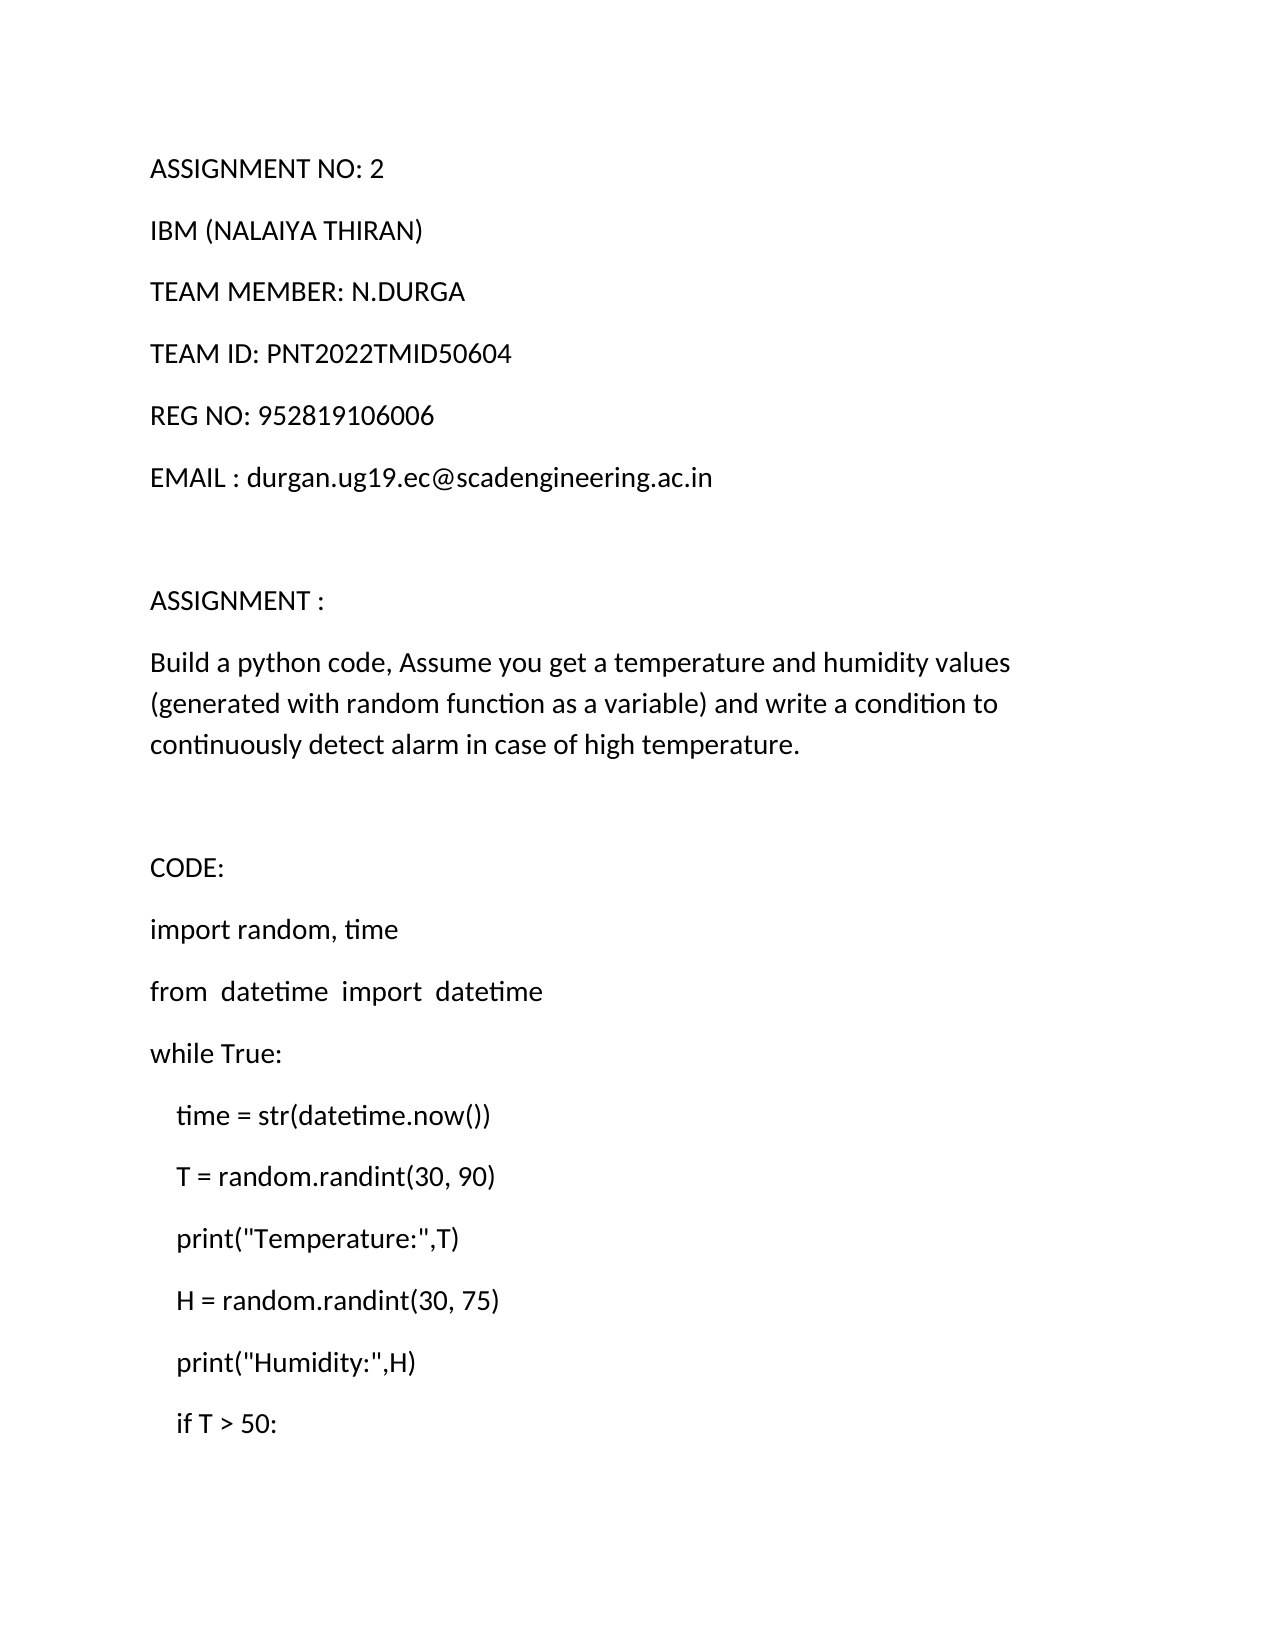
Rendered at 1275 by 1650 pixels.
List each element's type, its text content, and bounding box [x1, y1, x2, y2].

text print("Humidity:",H) [150, 1344, 1125, 1379]
text CODE: [150, 849, 1125, 885]
text print("Temperature:",T) [150, 1220, 1125, 1256]
text time = str(datetime.now()) [150, 1097, 1125, 1132]
text from datetime import datetime [150, 973, 1125, 1009]
text H = random.randint(30, 75) [150, 1282, 1125, 1318]
text import random, time [150, 911, 1125, 947]
text ASSIGNMENT NO: 2 [150, 150, 1125, 186]
text TEAM MEMBER: N.DURGA [150, 273, 1125, 309]
text if T > 50: [150, 1406, 1125, 1441]
text TEAM ID: PNT2022TMID50604 [150, 335, 1125, 371]
text Build a python code, Assume you get a temperature and humidity values (generated with random function as a variable) and write a condition to continuously detect alarm in case of high temperature. [150, 644, 1125, 762]
text REG NO: 952819106006 [150, 397, 1125, 433]
text T = random.randint(30, 90) [150, 1158, 1125, 1194]
text EMAIL : durgan.ug19.ec@scadengineering.ac.in [150, 459, 1125, 494]
text while True: [150, 1035, 1125, 1071]
text ASSIGNMENT : [150, 582, 1125, 618]
text IBM (NALAIYA THIRAN) [150, 212, 1125, 247]
